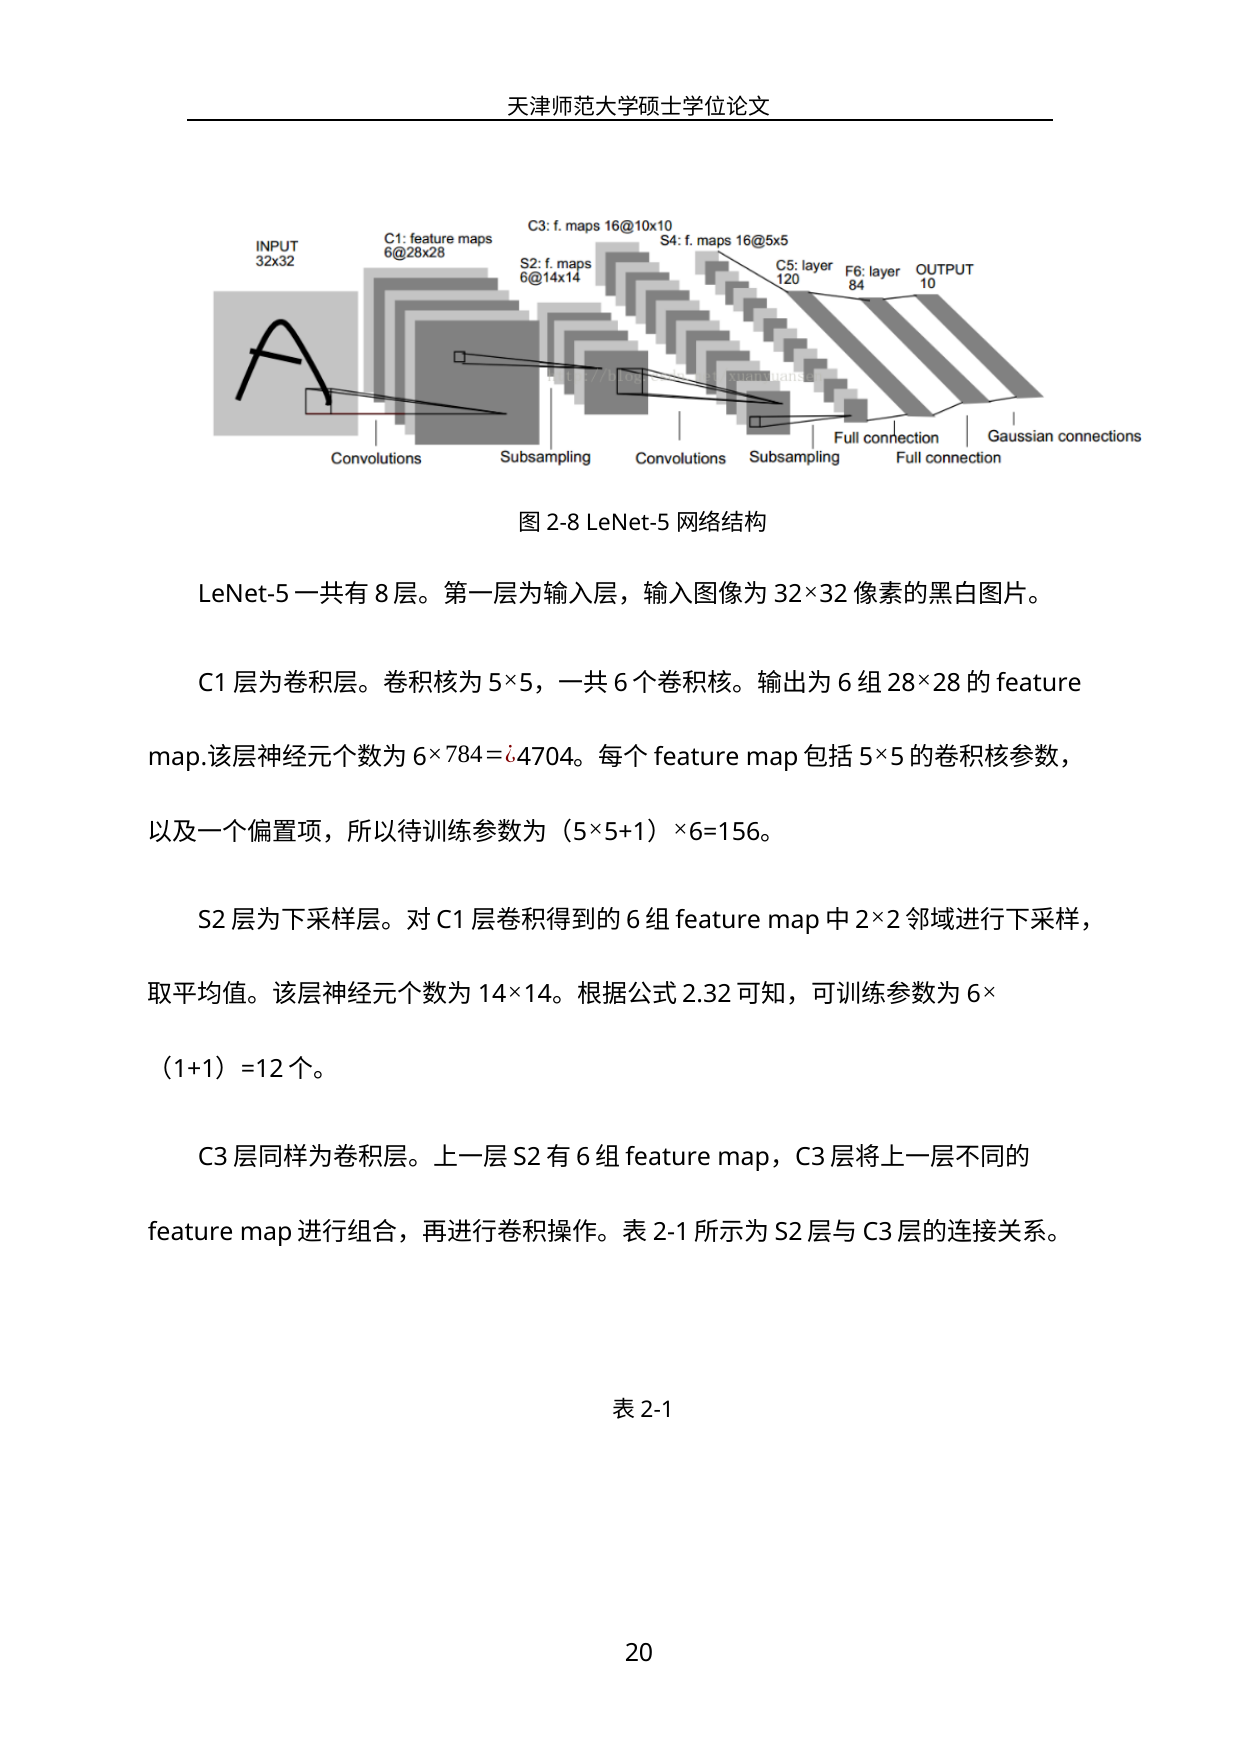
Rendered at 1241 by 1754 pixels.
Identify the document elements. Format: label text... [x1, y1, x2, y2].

picture [197, 215, 1143, 477]
text C3层同样为卷积层。上一层S2有6组feature map，C3层将上一层不同的feature map进行组合，再进行卷积操作。表2-1所示为S2层与C3层的连接关系。 [148, 1120, 1092, 1264]
text C1层为卷积层。卷积核为55，一共6个卷积核。输出为6组2828的feature map.该层神经元个数为64704。每个feature map包括55的卷积核参数，以及一个偏置项，所以待训练参数为（55+1）6=156。 [148, 646, 1092, 864]
text 图2-8 LeNet-5 网络结构 [148, 504, 1092, 538]
text LeNet-5一共有8层。第一层为输入层，输入图像为3232像素的黑白图片。 [148, 557, 1092, 626]
text S2层为下采样层。对C1层卷积得到的6组feature map中22邻域进行下采样，取平均值。该层神经元个数为1414。根据公式2.32可知，可训练参数为6（1+1）=12个。 [148, 883, 1092, 1101]
text 表 2-1 [148, 1391, 1092, 1425]
